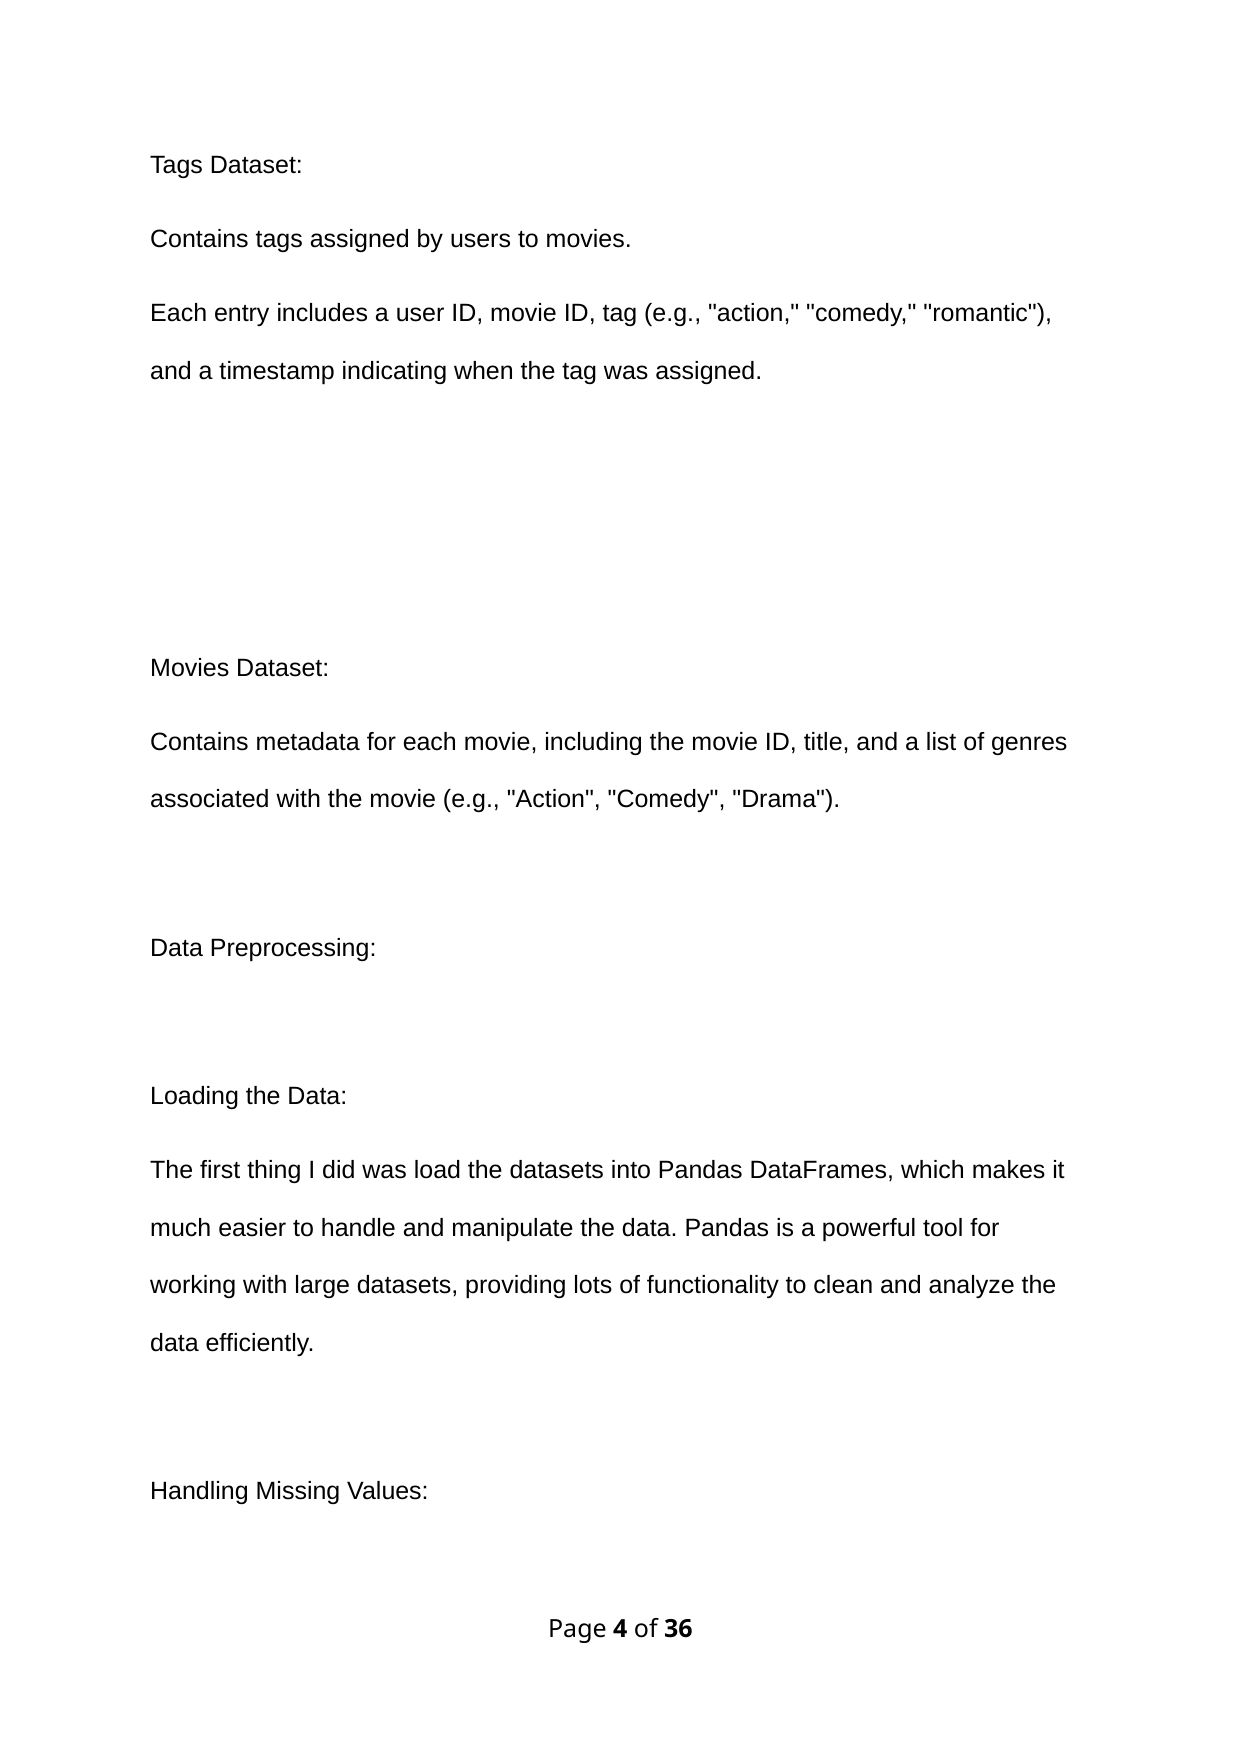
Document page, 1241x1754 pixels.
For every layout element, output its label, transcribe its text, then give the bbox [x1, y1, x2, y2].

text The first thing I did was load the datasets into Pandas DataFrames, which makes it much easier to handle and manipulate the data. Pandas is a powerful tool for working with large datasets, providing lots of functionality to clean and analyze the data efficiently. [150, 1155, 1090, 1356]
text Movies Dataset: [150, 652, 1090, 681]
text Each entry includes a user ID, movie ID, tag (e.g., "action," "comedy," "romantic"), and a timestamp indicating when the tag was assigned. [150, 298, 1090, 384]
text Tags Dataset: [150, 150, 1090, 179]
text Handling Missing Values: [150, 1476, 1090, 1504]
text Loading the Data: [150, 1081, 1090, 1109]
text Data Preprocessing: [150, 932, 1090, 961]
text Contains tags assigned by users to movies. [150, 224, 1090, 253]
text Contains metadata for each movie, including the movie ID, title, and a list of genres associated with the movie (e.g., "Action", "Comedy", "Drama"). [150, 727, 1090, 813]
